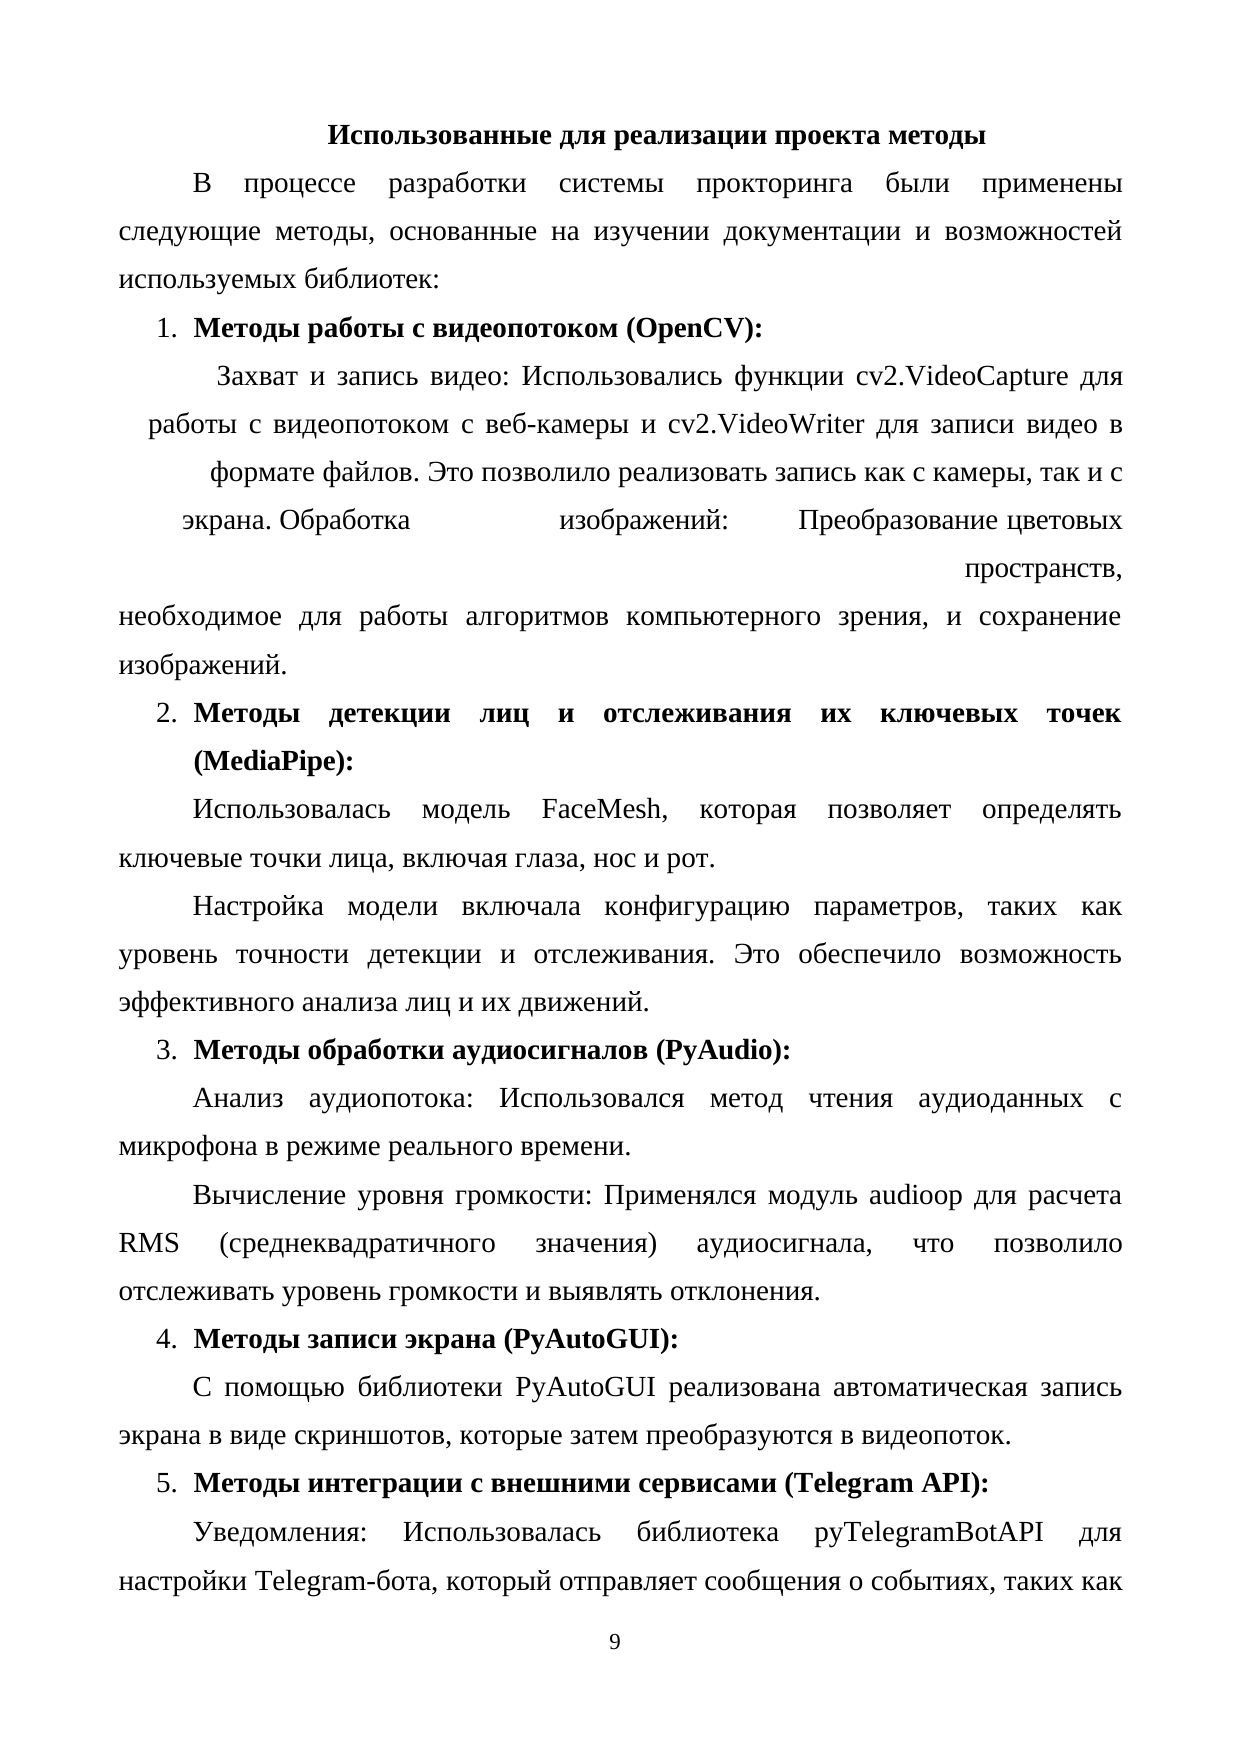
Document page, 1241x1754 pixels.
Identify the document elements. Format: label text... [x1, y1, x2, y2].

subtitle Методы детекции лиц и отслеживания их ключевых точек (MediaPipe): [156, 695, 1122, 777]
text Вычисление уровня громкости: Применялся модуль audioop для расчета RMS (среднеквадратичного значения) аудиосигнала, что позволило отслеживать уровень громкости и выявлять отклонения. [118, 1177, 1123, 1306]
text Анализ аудиопотока: Использовался метод чтения аудиоданных с микрофона в режиме реального времени. [118, 1081, 1123, 1162]
text Использовалась модель FaceMesh, которая позволяет определять ключевые точки лица, включая глаза, нос и рот. [118, 791, 1122, 873]
subtitle Методы обработки аудиосигналов (PyAudio): [156, 1032, 1196, 1066]
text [118, 1514, 1123, 1596]
subtitle Использованные для реализации проекта методы [327, 117, 1196, 151]
subtitle Методы интеграции с внешними сервисами (Telegram API): [156, 1466, 1196, 1499]
subtitle Методы записи экрана (PyAutoGUI): [156, 1321, 1196, 1354]
text Настройка модели включала конфигурацию параметров, таких как уровень точности детекции и отслеживания. Это обеспечило возможность эффективного анализа лиц и их движений. [118, 888, 1122, 1018]
subtitle Методы работы с видеопотоком (OpenCV): [156, 310, 1196, 343]
text С помощью библиотеки PyAutoGUI реализована автоматическая запись экрана в виде скриншотов, которые затем преобразуются в видеопоток. [118, 1369, 1123, 1451]
text В процессе разработки системы прокторинга были применены следующие методы, основанные на изучении документации и возможностей используемых библиотек: [118, 166, 1123, 295]
text необходимое для работы алгоритмов компьютерного зрения, и сохранение изображений. [118, 598, 1122, 680]
text Захват и запись видео: Использовались функции cv2.VideoCapture для работы с видеопотоком с веб-камеры и cv2.VideoWriter для записи видео в формате файлов. Это позволило реализовать запись как с камеры, так и с экрана. Обработка изображений: Преобразование цветовых пространств, [118, 358, 1123, 583]
